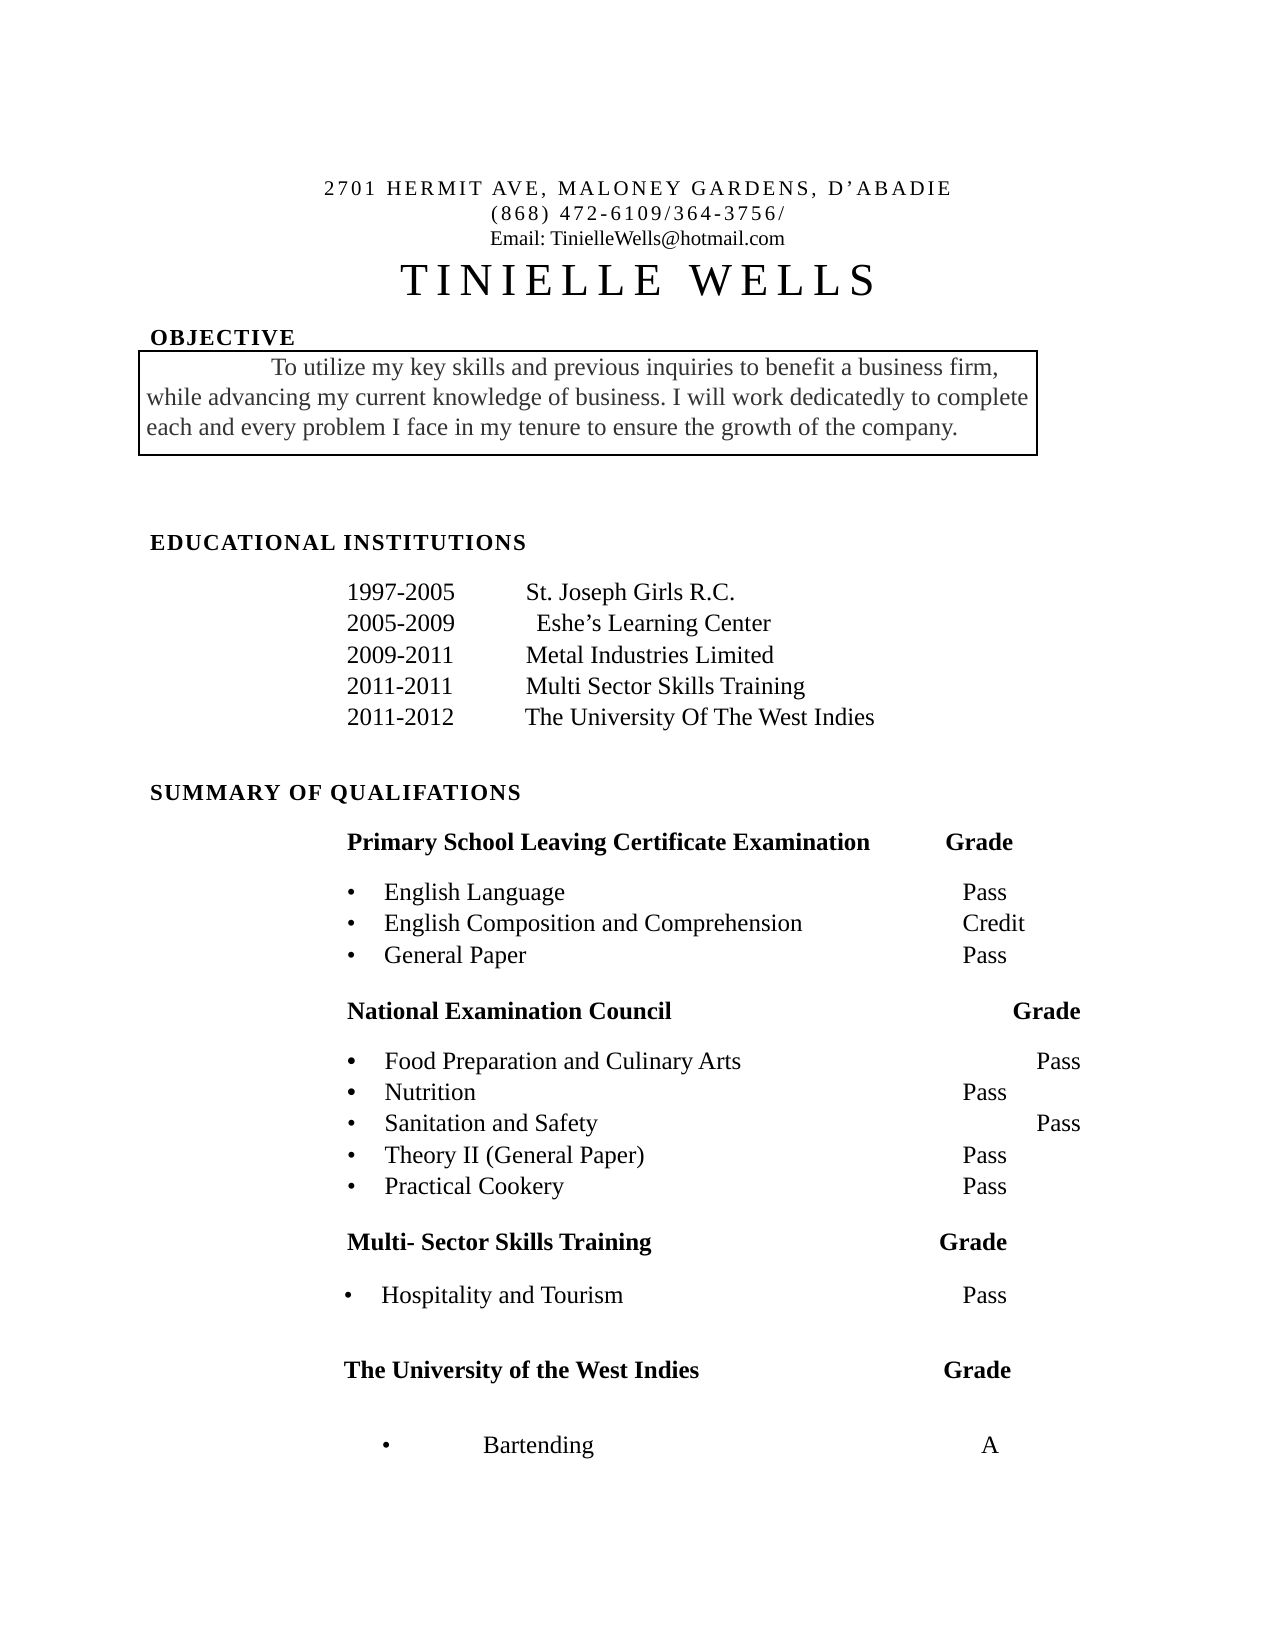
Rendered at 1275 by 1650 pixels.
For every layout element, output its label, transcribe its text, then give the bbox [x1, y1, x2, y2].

list English Composition and Comprehension Credit [347, 912, 1125, 937]
list Nutrition Pass [347, 1081, 1125, 1106]
text objective [150, 325, 1125, 350]
list Hospitality and Tourism Pass [344, 1284, 1125, 1309]
text Multi- Sector Skills Training Grade [347, 1231, 1125, 1256]
list Sanitation and Safety Pass [347, 1112, 1125, 1137]
text Primary School Leaving Certificate Examination Grade [347, 831, 1125, 856]
text The University of the West Indies Grade [150, 1359, 1125, 1384]
text 2005-2009 Eshe’s Learning Center [347, 612, 1125, 637]
text TINIELLE WELLS [150, 275, 1125, 300]
text Email: TinielleWells@hotmail.com [150, 225, 1125, 250]
text 2011-2011 Multi Sector Skills Training [347, 674, 1125, 699]
text (868) 472-6109/364-3756/ [150, 200, 1125, 225]
list Bartending A [382, 1434, 1125, 1459]
list Theory II (General Paper) Pass [347, 1143, 1125, 1168]
text 2009-2011 Metal Industries Limited [347, 643, 1125, 668]
list General Paper Pass [347, 943, 1125, 968]
text 2701 HERMIT AVE, Maloney gardens, d’abadie [150, 175, 1125, 200]
table_header To utilize my key skills and previous inquiries to benefit a business firm, while advancing my current knowledge of business. I will work dedicatedly to complete each and every problem I face in my tenure to ensure the growth of the company. [140, 352, 1036, 454]
list Food Preparation and Culinary Arts Pass [347, 1049, 1125, 1074]
list Practical Cookery Pass [347, 1174, 1125, 1199]
text 1997-2005 St. Joseph Girls R.C. [347, 581, 1125, 606]
text Summary of qualifations [150, 781, 1125, 806]
text National Examination Council Grade [347, 999, 1125, 1049]
text 2011-2012 The University Of The West Indies [347, 706, 1125, 756]
text Educational institutions [150, 531, 1125, 556]
list English Language Pass [347, 881, 1125, 906]
